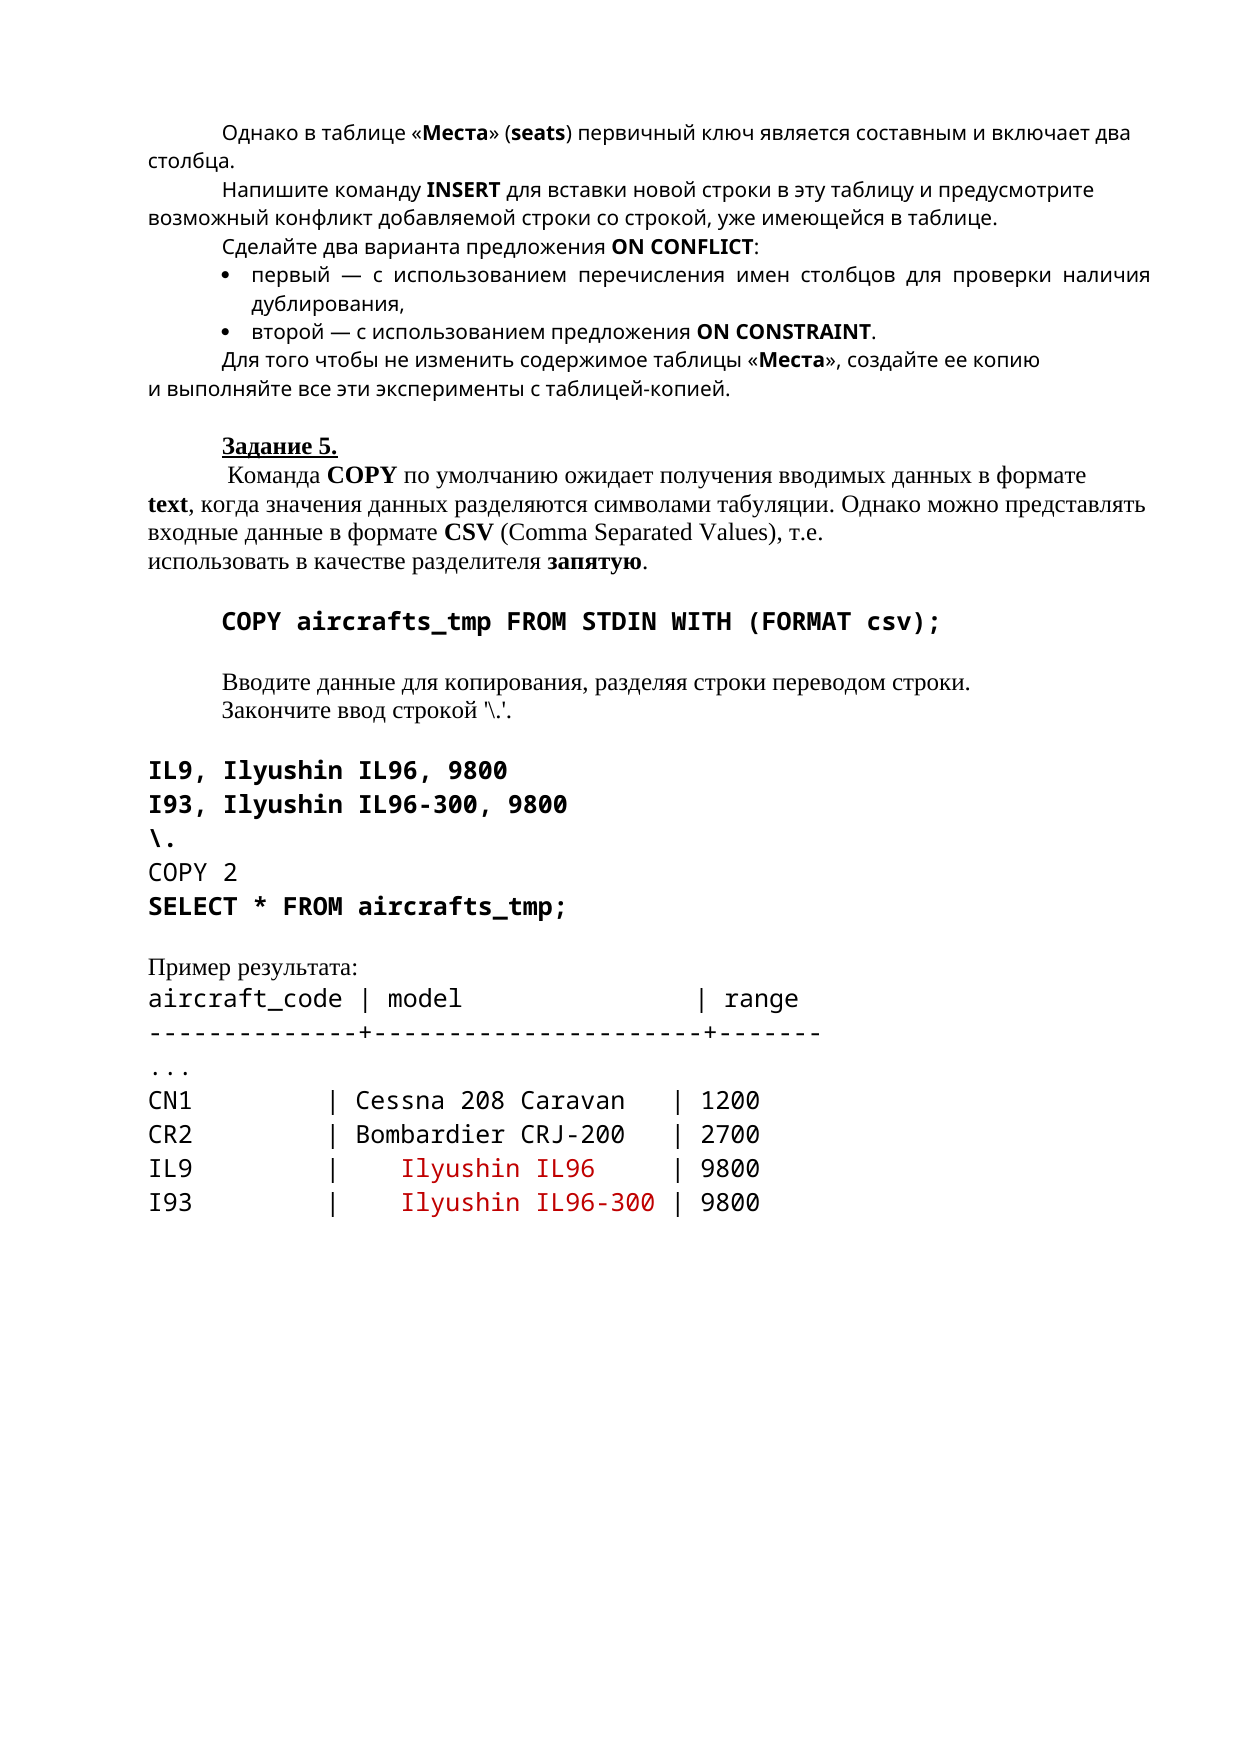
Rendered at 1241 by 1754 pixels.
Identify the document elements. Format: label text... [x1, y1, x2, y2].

text IL9, Ilyushin IL96, 9800 I93, Ilyushin IL96-300, 9800 \. COPY 2 SELECT * FROM aircrafts_tmp; [148, 724, 1152, 952]
text Напишите команду INSERT для вставки новой строки в эту таблицу и предусмотрите возможный конфликт добавляемой строки со строкой, уже имеющейся в таблице. [148, 175, 1152, 232]
list второй — с использованием предложения ON CONSTRAINT. [222, 317, 1152, 346]
text Вводите данные для копирования, разделяя строки переводом строки. Закончите ввод строкой '\.'. [221, 667, 1152, 724]
list первый — с использованием перечисления имен столбцов для проверки наличия дублирования, [222, 260, 1152, 317]
text COPY aircrafts_tmp FROM STDIN WITH (FORMAT csv); [221, 575, 1152, 667]
text Однако в таблице «Места» (seats) первичный ключ является составным и включает два столбца. [148, 118, 1152, 175]
text Команда COPY по умолчанию ожидает получения вводимых данных в формате text, когда значения данных разделяются символами табуляции. Однако можно представлять входные данные в формате CSV (Comma Separated Values), т.е. использовать в качестве разделителя запятую. [148, 460, 1152, 575]
text aircraft_code | model | range --------------+----------------------+------- ... CN1 | Cessna 208 Caravan | 1200 CR2 | Bombardier CRJ-200 | 2700 IL9 | Ilyushin IL96 | 9800 I93 | Ilyushin IL96-300 | 9800 (11 строк) [148, 981, 1152, 1219]
text Пример результата: [148, 952, 1152, 981]
text Для того чтобы не изменить содержимое таблицы «Места», создайте ее копию и выполняйте все эти эксперименты с таблицей-копией. [148, 346, 1152, 402]
text Сделайте два варианта предложения ON CONFLICT: [148, 232, 1152, 260]
text Задание 5. [148, 431, 1152, 460]
